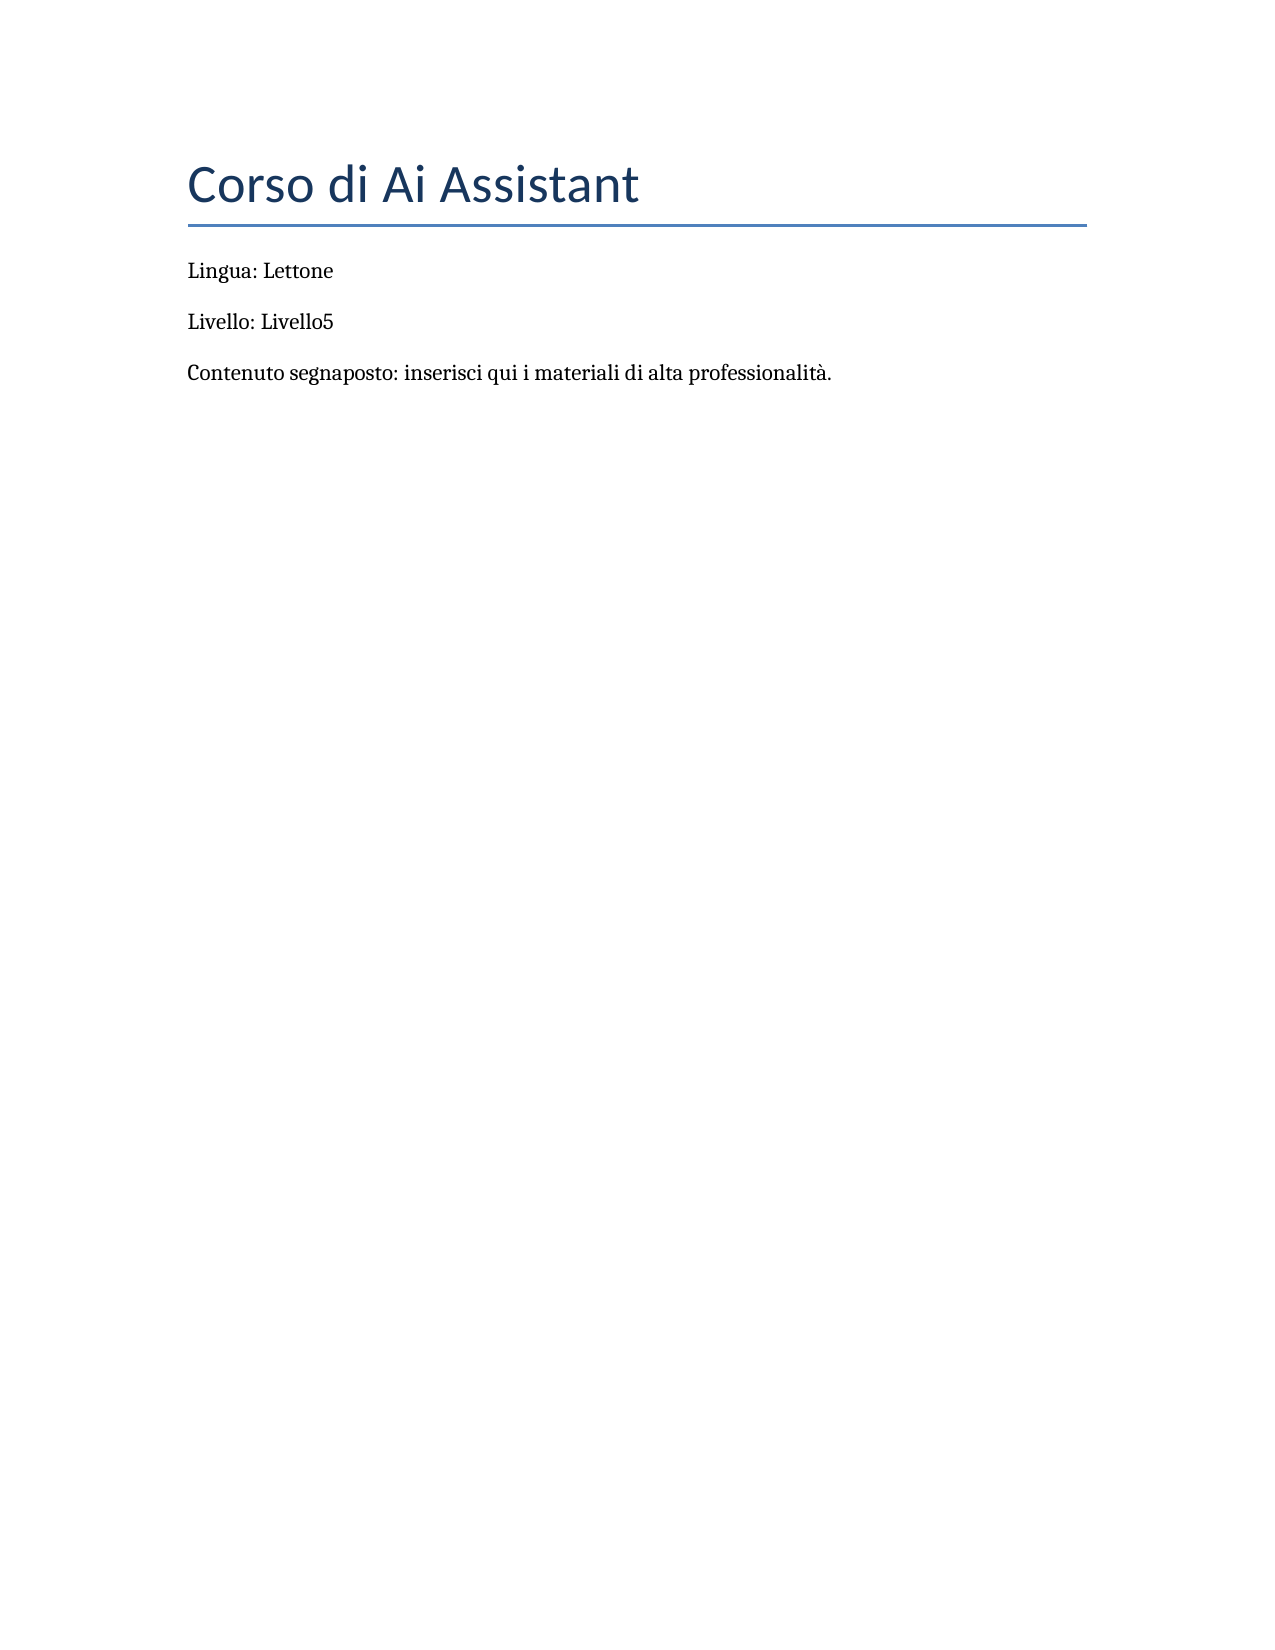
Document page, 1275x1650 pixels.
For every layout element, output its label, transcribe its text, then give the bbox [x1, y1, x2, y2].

title Corso di Ai Assistant [187, 150, 1087, 227]
text Contenuto segnaposto: inserisci qui i materiali di alta professionalità. [187, 360, 1087, 386]
text Livello: Livello5 [187, 309, 1087, 335]
text Lingua: Lettone [187, 258, 1087, 284]
